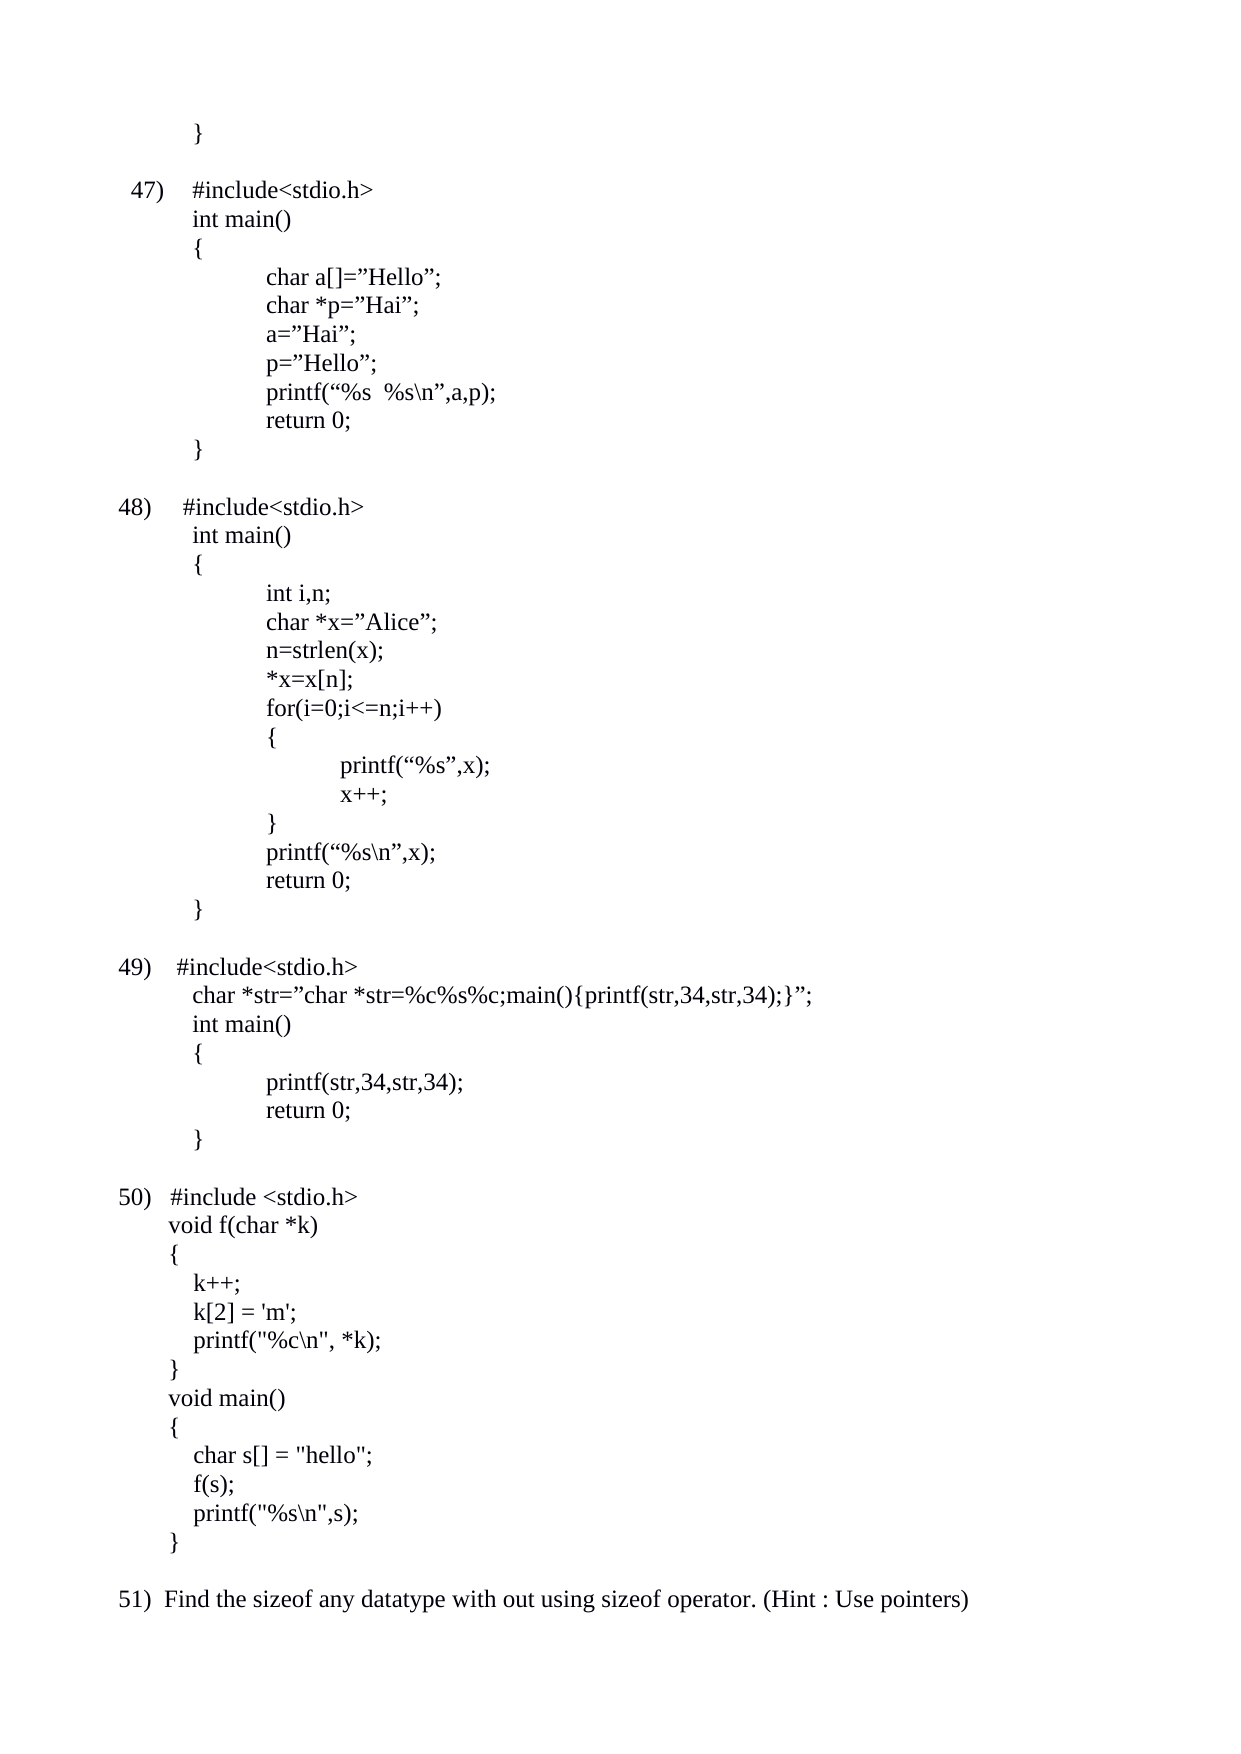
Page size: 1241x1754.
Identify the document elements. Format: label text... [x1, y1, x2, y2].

text } [118, 434, 1122, 463]
text 51) Find the sizeof any datatype with out using sizeof operator. (Hint : Use pointers) [118, 1584, 1122, 1613]
text } [118, 1354, 1122, 1383]
text return 0; [118, 1096, 1122, 1124]
text { [118, 1038, 1122, 1067]
text char *p=”Hai”; [118, 291, 1122, 319]
text int main() [118, 1009, 1122, 1038]
text printf(str,34,str,34); [118, 1067, 1122, 1096]
text } [118, 118, 1122, 147]
text for(i=0;i<=n;i++) [118, 693, 1122, 722]
text n=strlen(x); [118, 636, 1122, 664]
text f(s); [118, 1469, 1122, 1498]
text { [118, 549, 1122, 578]
text char *str=”char *str=%c%s%c;main(){printf(str,34,str,34);}”; [118, 981, 1122, 1009]
text } [118, 1527, 1122, 1556]
text printf("%c\n", *k); [118, 1326, 1122, 1354]
text return 0; [118, 406, 1122, 434]
text p=”Hello”; [118, 348, 1122, 377]
text printf("%s\n",s); [118, 1498, 1122, 1527]
text char s[] = "hello"; [118, 1441, 1122, 1469]
text k++; [118, 1268, 1122, 1297]
text return 0; [118, 866, 1122, 894]
text int main() [118, 204, 1122, 233]
text char a[]=”Hello”; [118, 262, 1122, 291]
text char *x=”Alice”; [118, 607, 1122, 636]
text } [118, 894, 1122, 923]
text { [118, 1412, 1122, 1441]
text 50) #include <stdio.h> [118, 1182, 1122, 1211]
text printf(“%s %s\n”,a,p); [118, 377, 1122, 406]
text } [118, 808, 1122, 837]
text k[2] = 'm'; [118, 1297, 1122, 1326]
text printf(“%s”,x); [118, 751, 1122, 779]
text int main() [118, 521, 1122, 549]
text } [118, 1124, 1122, 1153]
text { [118, 722, 1122, 751]
text void main() [118, 1383, 1122, 1412]
text void f(char *k) [118, 1211, 1122, 1239]
text int i,n; [118, 578, 1122, 607]
text 49) #include<stdio.h> [118, 952, 1122, 981]
text { [118, 233, 1122, 262]
text { [118, 1239, 1122, 1268]
text 47) #include<stdio.h> [118, 176, 1122, 204]
text *x=x[n]; [118, 664, 1122, 693]
text a=”Hai”; [118, 319, 1122, 348]
text 48) #include<stdio.h> [118, 492, 1122, 521]
text printf(“%s\n”,x); [118, 837, 1122, 866]
text x++; [118, 779, 1122, 808]
